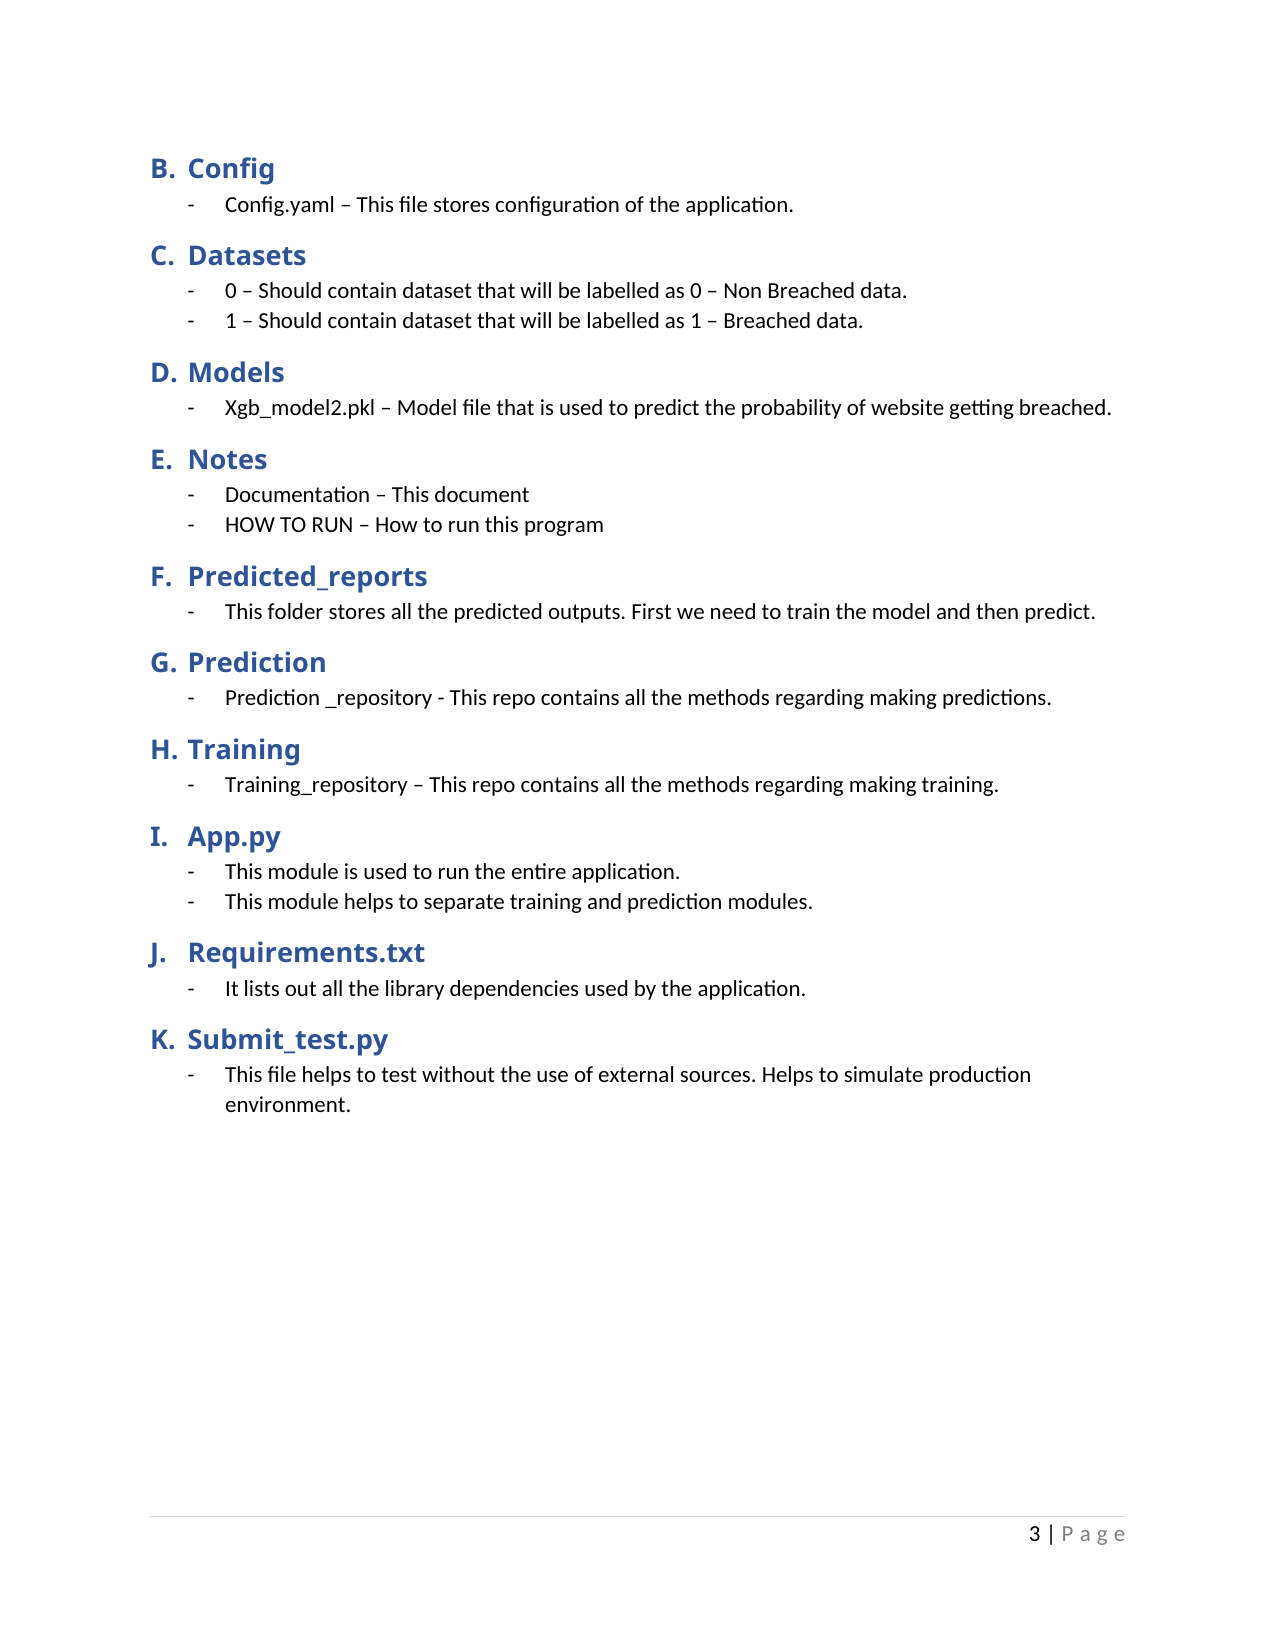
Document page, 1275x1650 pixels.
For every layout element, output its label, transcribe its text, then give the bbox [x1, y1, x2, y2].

list It lists out all the library dependencies used by the application. [187, 974, 1125, 1002]
list Config.yaml – This file stores configuration of the application. [187, 190, 1125, 218]
list 0 – Should contain dataset that will be labelled as 0 – Non Breached data. [187, 276, 1125, 304]
subtitle Datasets [150, 237, 1125, 273]
list Xgb_model2.pkl – Model file that is used to predict the probability of website getting breached. [187, 393, 1125, 421]
list HOW TO RUN – How to run this program [187, 510, 1125, 538]
list This module is used to run the entire application. [187, 857, 1125, 885]
list Training_repository – This repo contains all the methods regarding making training. [187, 770, 1125, 798]
subtitle Predicted_reports [150, 557, 1125, 594]
subtitle Requirements.txt [150, 934, 1125, 971]
subtitle Models [150, 353, 1125, 390]
subtitle Prediction [150, 644, 1125, 681]
list This file helps to test without the use of external sources. Helps to simulate production environment. [187, 1060, 1125, 1119]
subtitle Notes [150, 440, 1125, 477]
list 1 – Should contain dataset that will be labelled as 1 – Breached data. [187, 307, 1125, 335]
subtitle Submit_test.py [150, 1021, 1125, 1057]
subtitle Training [150, 730, 1125, 767]
subtitle App.py [150, 817, 1125, 854]
list This module helps to separate training and prediction modules. [187, 887, 1125, 915]
list Documentation – This document [187, 480, 1125, 508]
subtitle Config [150, 150, 1125, 187]
list This folder stores all the predicted outputs. First we need to train the model and then predict. [187, 597, 1125, 625]
list Prediction _repository - This repo contains all the methods regarding making predictions. [187, 683, 1125, 712]
